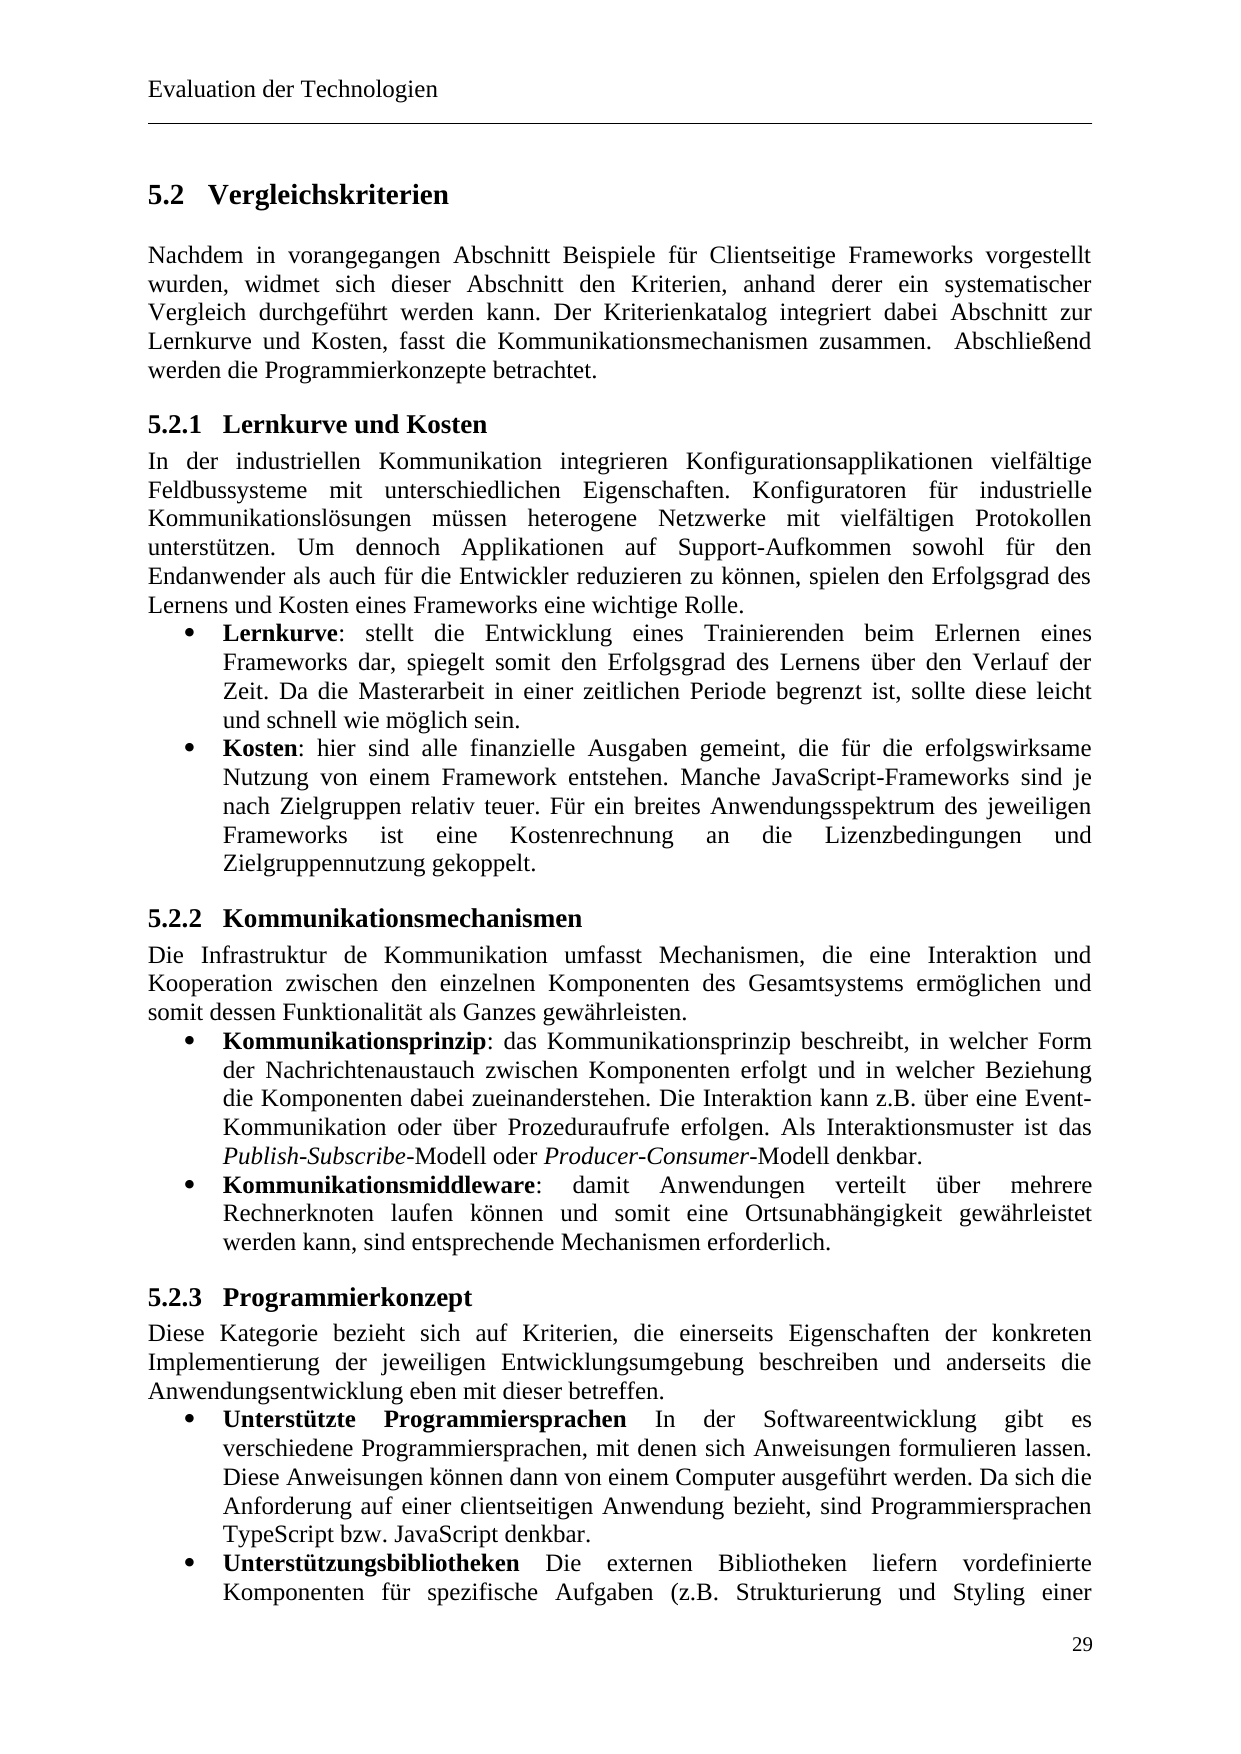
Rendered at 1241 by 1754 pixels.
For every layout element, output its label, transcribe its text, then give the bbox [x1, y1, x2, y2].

subtitle Kommunikationsmechanismen [148, 902, 1092, 933]
subtitle Vergleichskriterien [148, 177, 1092, 211]
list Unterstützte Programmiersprachen In der Softwareentwicklung gibt es verschiedene Programmiersprachen, mit denen sich Anweisungen formulieren lassen. Diese Anweisungen können dann von einem Computer ausgeführt werden. Da sich die Anforderung auf einer clientseitigen Anwendung bezieht, sind Programmiersprachen TypeScript bzw. JavaScript denkbar. [185, 1404, 1092, 1548]
list Kommunikationsmiddleware: damit Anwendungen verteilt über mehrere Rechnerknoten laufen können und somit eine Ortsunabhängigkeit gewährleistet werden kann, sind entsprechende Mechanismen erforderlich. [185, 1170, 1092, 1256]
text Die Infrastruktur de Kommunikation umfasst Mechanismen, die eine Interaktion und Kooperation zwischen den einzelnen Komponenten des Gesamtsystems ermöglichen und somit dessen Funktionalität als Ganzes gewährleisten. [148, 940, 1092, 1026]
text Diese Kategorie bezieht sich auf Kriterien, die einerseits Eigenschaften der konkreten Implementierung der jeweiligen Entwicklungsumgebung beschreiben und anderseits die Anwendungsentwicklung eben mit dieser betreffen. [148, 1318, 1092, 1404]
text In der industriellen Kommunikation integrieren Konfigurationsapplikationen vielfältige Feldbussysteme mit unterschiedlichen Eigenschaften. Konfiguratoren für industrielle Kommunikationslösungen müssen heterogene Netzwerke mit vielfältigen Protokollen unterstützen. Um dennoch Applikationen auf Support-Aufkommen sowohl für den Endanwender als auch für die Entwickler reduzieren zu können, spielen den Erfolgsgrad des Lernens und Kosten eines Frameworks eine wichtige Rolle. [148, 446, 1092, 618]
subtitle Lernkurve und Kosten [148, 409, 1092, 440]
list Kommunikationsprinzip: das Kommunikationsprinzip beschreibt, in welcher Form der Nachrichtenaustauch zwischen Komponenten erfolgt und in welcher Beziehung die Komponenten dabei zueinanderstehen. Die Interaktion kann z.B. über eine Event-Kommunikation oder über Prozeduraufrufe erfolgen. Als Interaktionsmuster ist das Publish-Subscribe-Modell oder Producer-Consumer-Modell denkbar. [185, 1026, 1092, 1170]
text Nachdem in vorangegangen Abschnitt Beispiele für Clientseitige Frameworks vorgestellt wurden, widmet sich dieser Abschnitt den Kriterien, anhand derer ein systematischer Vergleich durchgeführt werden kann. Der Kriterienkatalog integriert dabei Abschnitt zur Lernkurve und Kosten, fasst die Kommunikationsmechanismen zusammen. Abschließend werden die Programmierkonzepte betrachtet. [148, 240, 1092, 384]
subtitle Programmierkonzept [148, 1281, 1092, 1312]
list Lernkurve: stellt die Entwicklung eines Trainierenden beim Erlernen eines Frameworks dar, spiegelt somit den Erfolgsgrad des Lernens über den Verlauf der Zeit. Da die Masterarbeit in einer zeitlichen Periode begrenzt ist, sollte diese leicht und schnell wie möglich sein. [185, 618, 1092, 733]
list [185, 1548, 1092, 1606]
list Kosten: hier sind alle finanzielle Ausgaben gemeint, die für die erfolgswirksame Nutzung von einem Framework entstehen. Manche JavaScript-Frameworks sind je nach Zielgruppen relativ teuer. Für ein breites Anwendungsspektrum des jeweiligen Frameworks ist eine Kostenrechnung an die Lizenzbedingungen und Zielgruppennutzung gekoppelt. [185, 733, 1092, 877]
